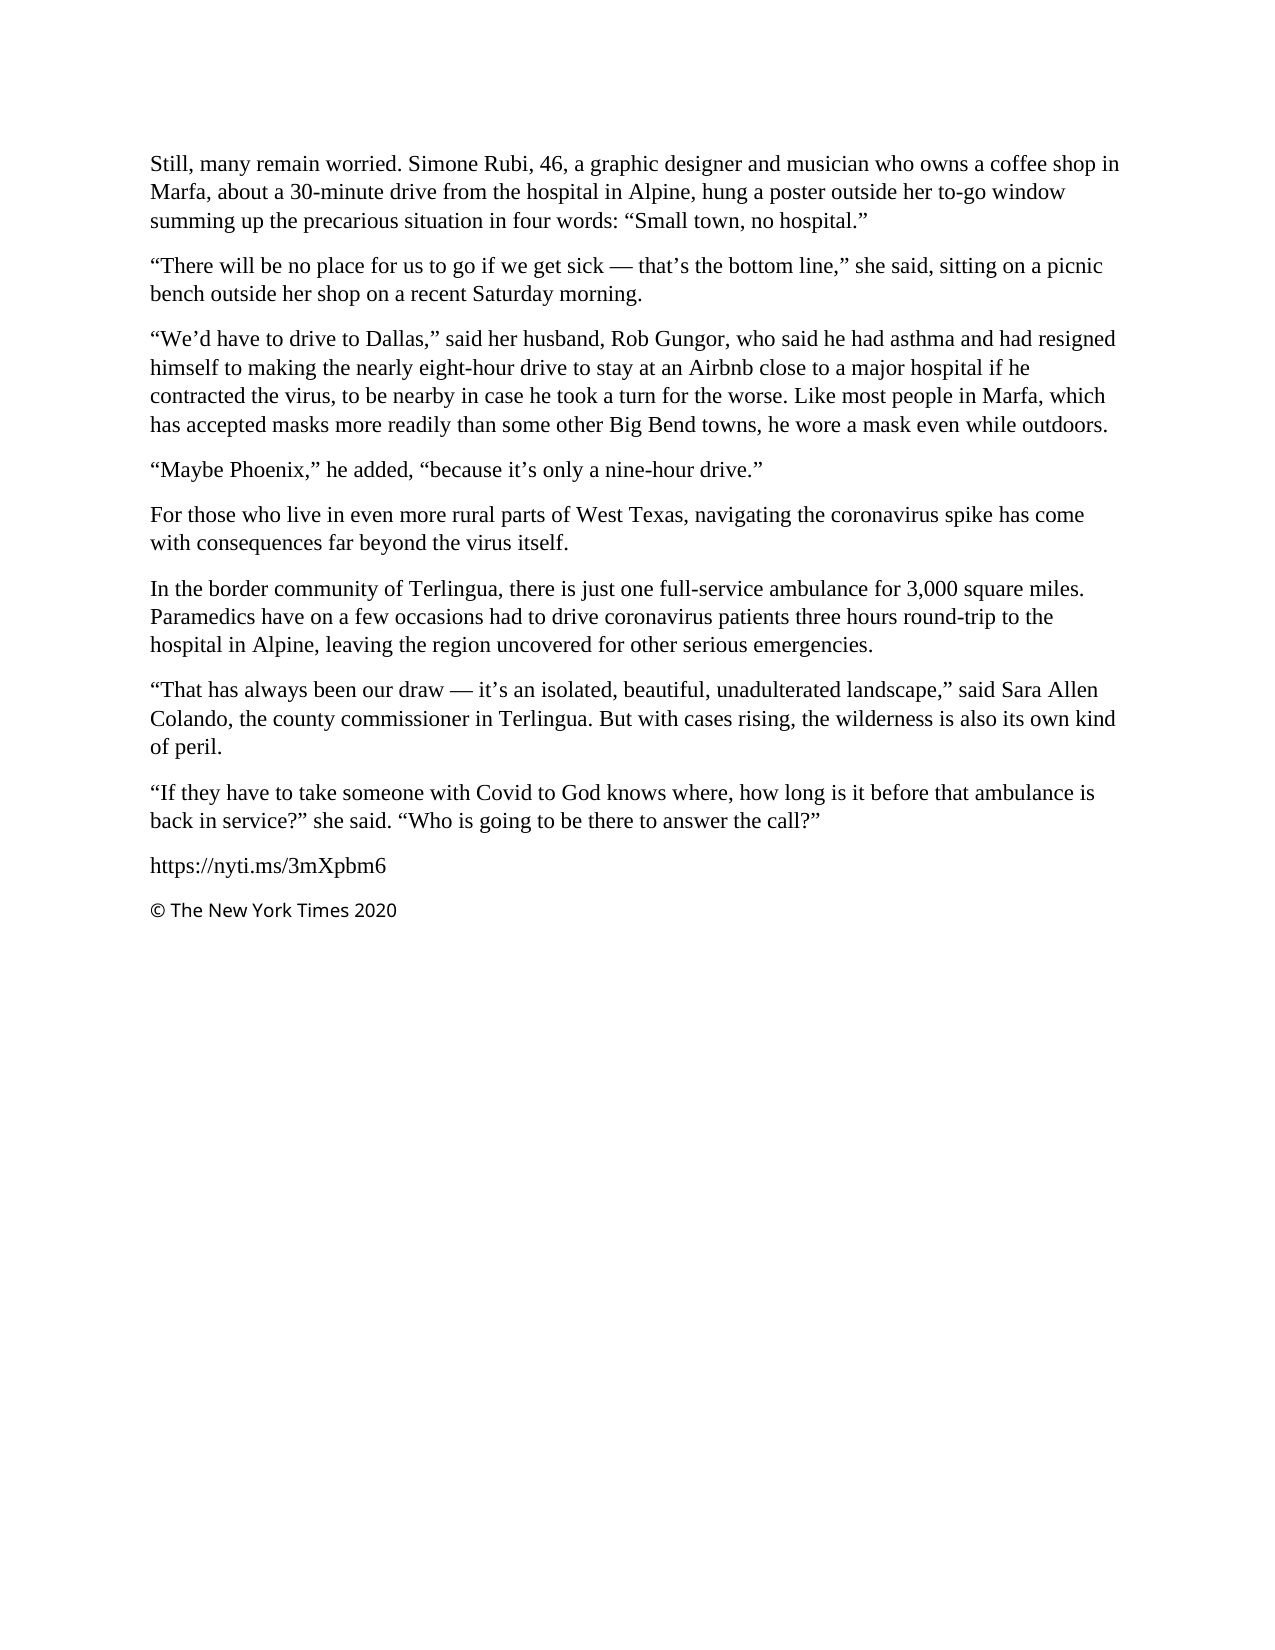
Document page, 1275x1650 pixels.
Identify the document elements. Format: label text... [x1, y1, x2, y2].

text https://nyti.ms/3mXpbm6 [150, 852, 1125, 878]
text © The New York Times 2020 [150, 897, 1125, 923]
text In the border community of Terlingua, there is just one full-service ambulance for 3,000 square miles. Paramedics have on a few occasions had to drive coronavirus patients three hours round-trip to the hospital in Alpine, leaving the region uncovered for other serious emergencies. [150, 574, 1125, 658]
text For those who live in even more rural parts of West Texas, navigating the coronavirus spike has come with consequences far beyond the virus itself. [150, 501, 1125, 556]
text “There will be no place for us to go if we get sick — that’s the bottom line,” she said, sitting on a picnic bench outside her shop on a recent Saturday morning. [150, 252, 1125, 307]
text “That has always been our draw — it’s an isolated, beautiful, unadulterated landscape,” said Sara Allen Colando, the county commissioner in Terlingua. But with cases rising, the wilderness is also its own kind of peril. [150, 677, 1125, 760]
text “If they have to take someone with Covid to God knows where, how long is it before that ambulance is back in service?” she said. “Who is going to be there to answer the call?” [150, 778, 1125, 833]
text “We’d have to drive to Dallas,” said her husband, Rob Gungor, who said he had asthma and had resigned himself to making the nearly eight-hour drive to stay at an Airbnb close to a major hospital if he contracted the virus, to be nearby in case he took a turn for the worse. Like most people in Marfa, which has accepted masks more readily than some other Big Bend towns, he wore a mask even while outdoors. [150, 326, 1125, 437]
text Still, many remain worried. Simone Rubi, 46, a graphic designer and musician who owns a coffee shop in Marfa, about a 30-minute drive from the hospital in Alpine, hung a poster outside her to-go window summing up the precarious situation in four words: “Small town, no hospital.” [150, 150, 1125, 233]
text “Maybe Phoenix,” he added, “because it’s only a nine-hour drive.” [150, 456, 1125, 482]
